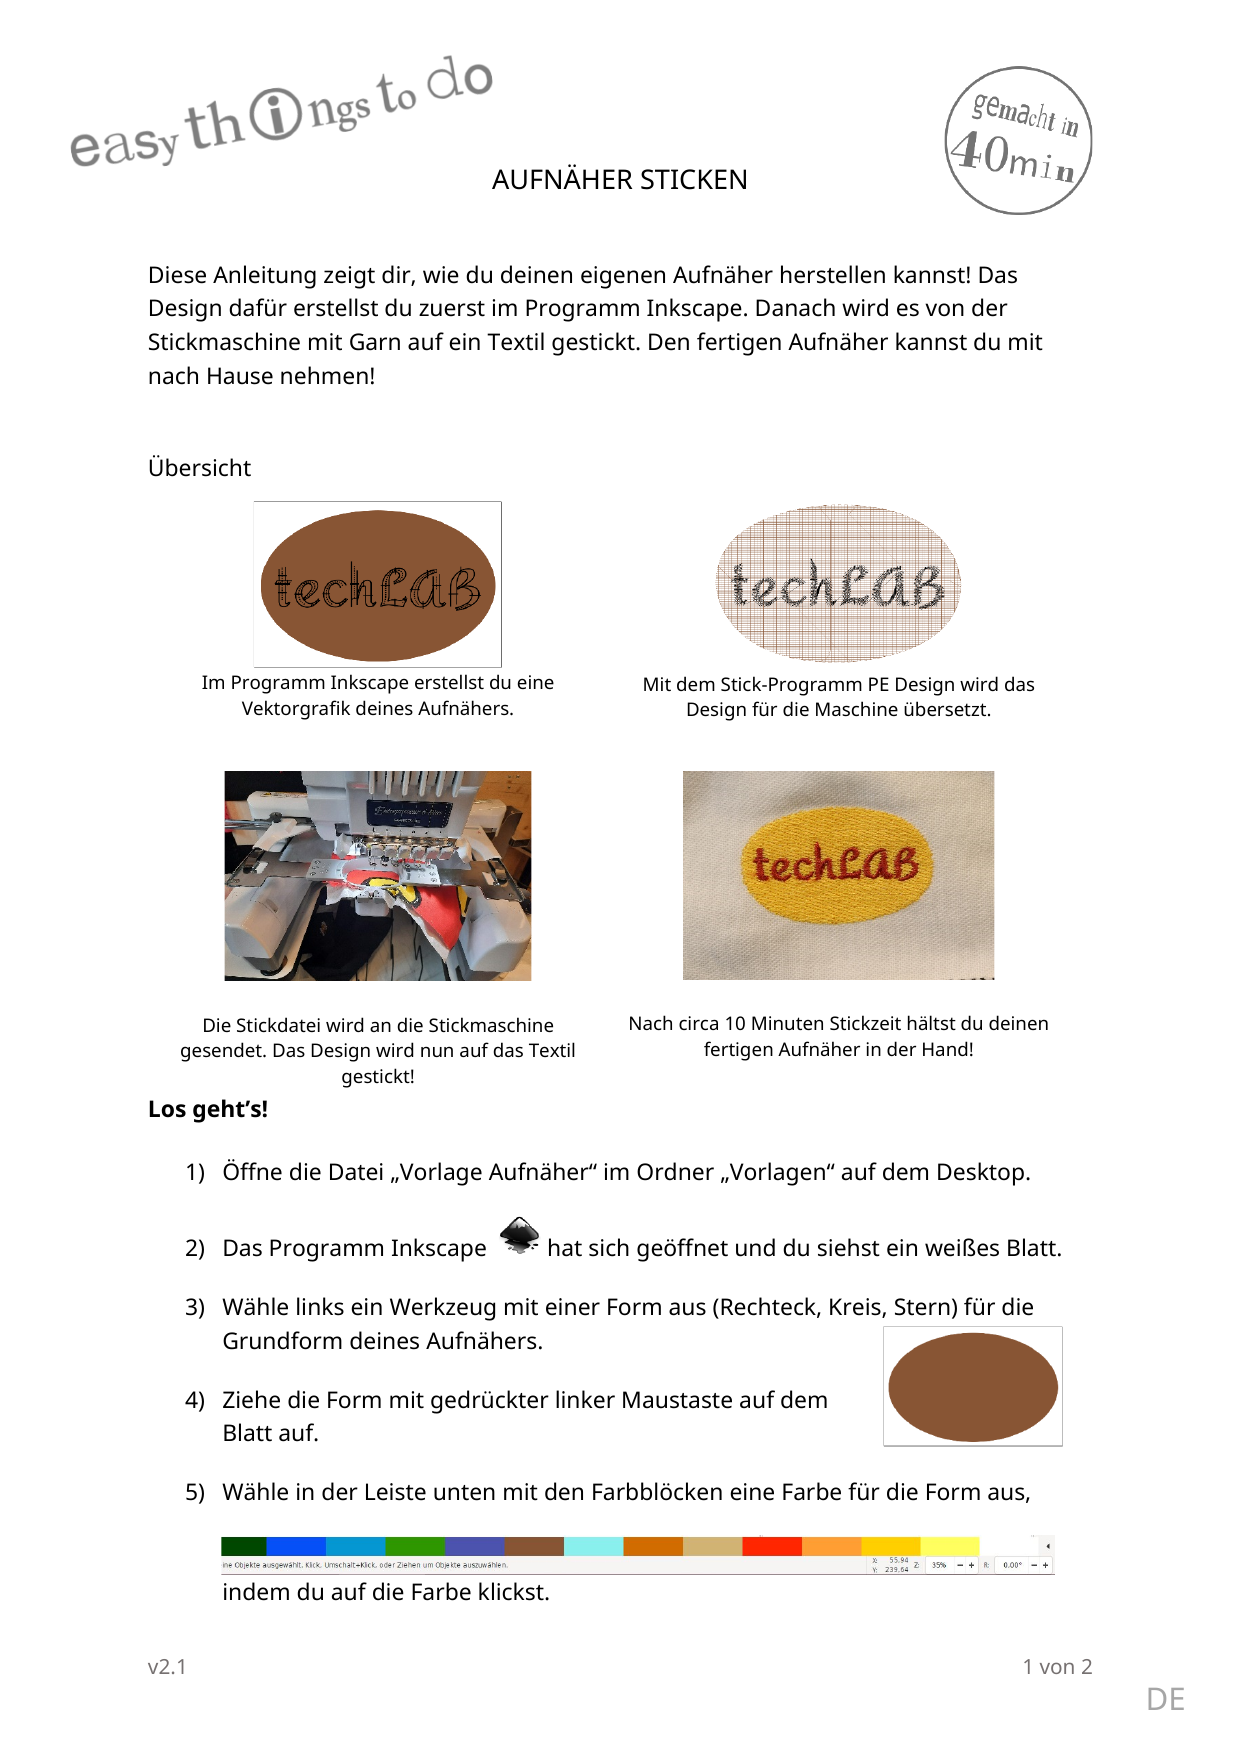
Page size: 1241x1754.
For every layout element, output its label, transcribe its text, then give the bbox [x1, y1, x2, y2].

list Öffne die Datei „Vorlage Aufnäher“ im Ordner „Vorlagen“ auf dem Desktop. [185, 1156, 1093, 1188]
list Das Programm Inkscape hat sich geöffnet und du siehst ein weißes Blatt. [185, 1215, 1093, 1264]
text Los geht’s! [148, 1093, 1093, 1154]
table_cell Die Stickdatei wird an die Stickmaschine gesendet. Das Design wird nun auf das Textil gestickt! [148, 771, 608, 1093]
text Diese Anleitung zeigt dir, wie du deinen eigenen Aufnäher herstellen kannst! Das Design dafür erstellst du zuerst im Programm Inkscape. Danach wird es von der Stickmaschine mit Garn auf ein Textil gestickt. Den fertigen Aufnäher kannst du mit nach Hause nehmen! [148, 259, 1093, 391]
picture [224, 771, 532, 981]
picture [881, 1324, 1065, 1448]
list Ziehe die Form mit gedrückter linker Maustaste auf dem Blatt auf. [185, 1384, 1093, 1449]
picture [498, 1215, 541, 1257]
table_header Im Programm Inkscape erstellst du eine Vektorgrafik deines Aufnähers. [148, 499, 608, 771]
text aufnäher STICKEN [148, 160, 944, 197]
picture [221, 1535, 1055, 1575]
text Übersicht [148, 452, 1093, 484]
picture [711, 498, 966, 671]
table_cell Nach circa 10 Minuten Stickzeit hältst du deinen fertigen Aufnäher in der Hand! [608, 771, 1069, 1093]
picture [251, 498, 506, 670]
table_header Mit dem Stick-Programm PE Design wird das Design für die Maschine übersetzt. [608, 499, 1069, 771]
picture [683, 771, 995, 980]
picture [67, 48, 496, 182]
list Wähle links ein Werkzeug mit einer Form aus (Rechteck, Kreis, Stern) für die Grundform deines Aufnähers. [185, 1291, 1093, 1356]
